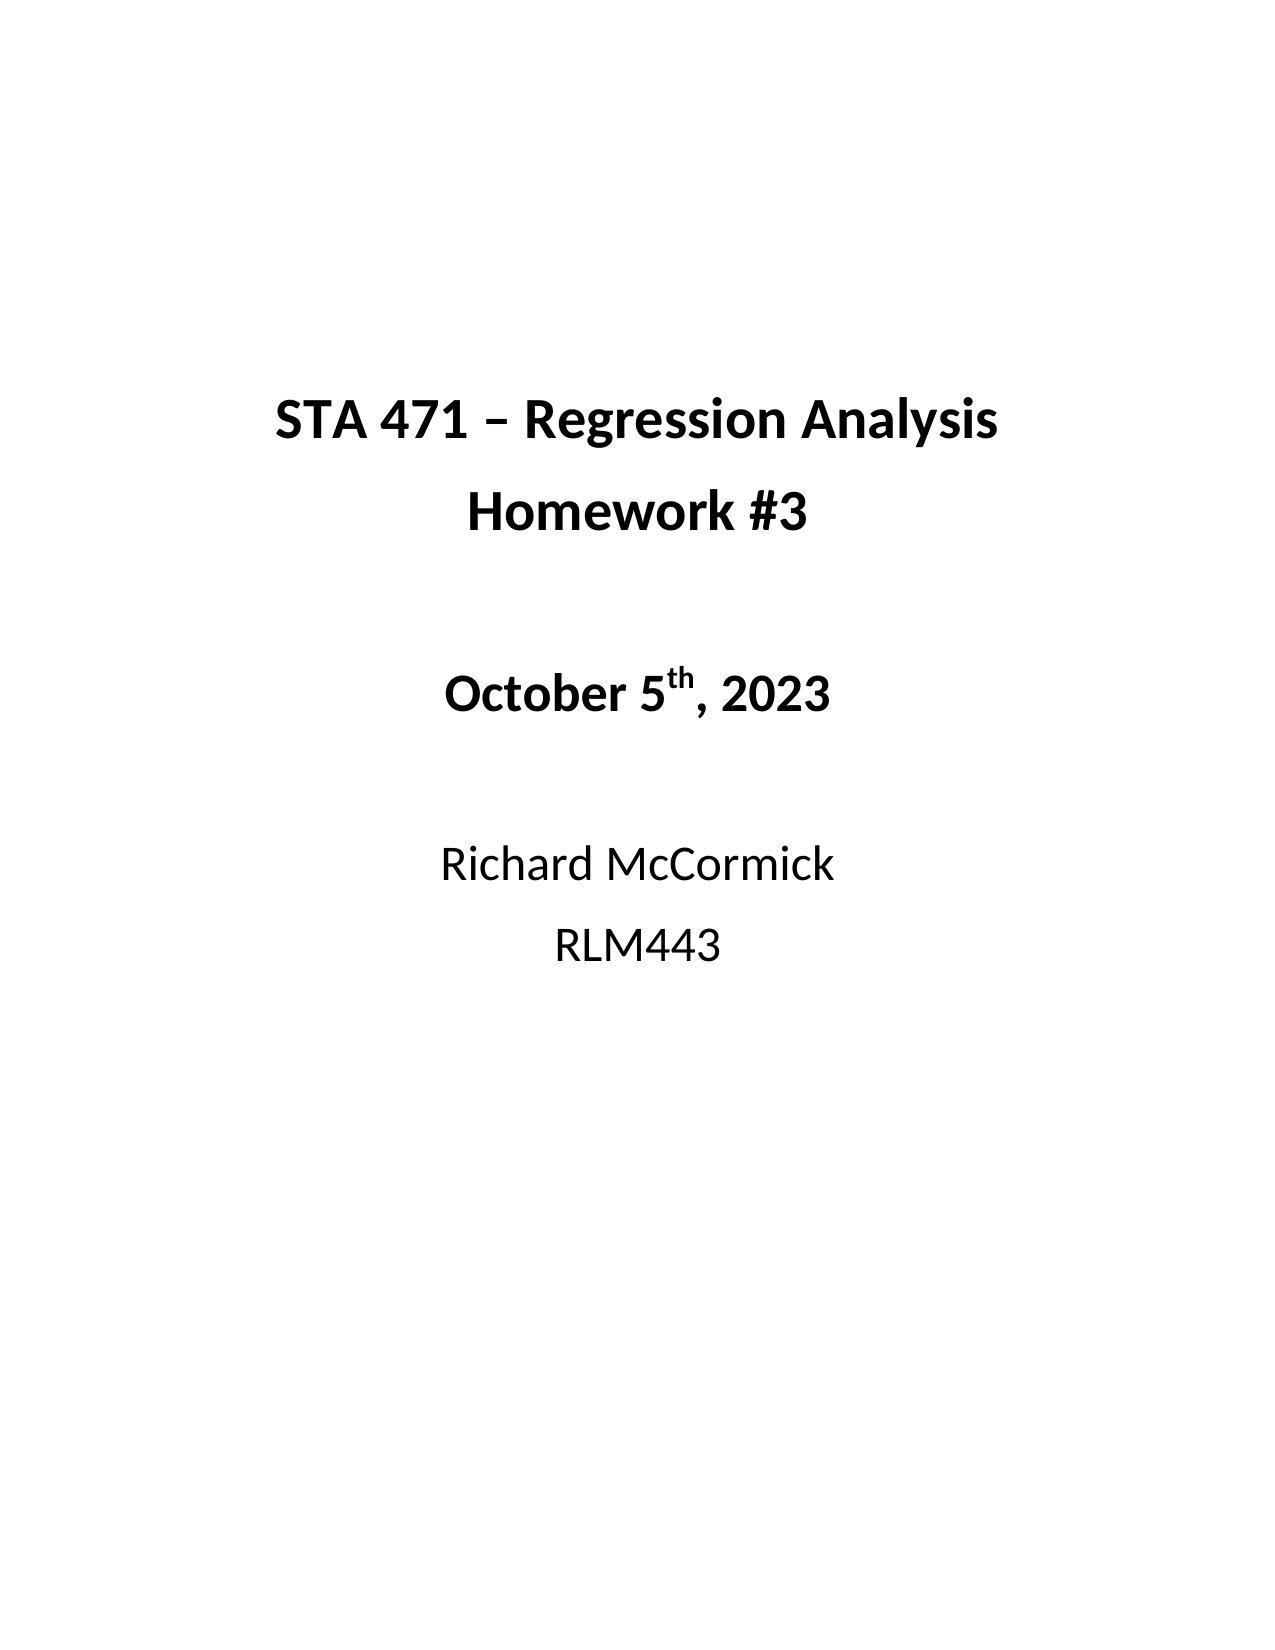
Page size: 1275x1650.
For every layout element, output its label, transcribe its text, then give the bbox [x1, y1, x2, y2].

text Homework #3 [150, 474, 1125, 545]
text RLM443 [150, 913, 1125, 974]
text October 5th, 2023 [150, 658, 1125, 724]
text STA 471 – Regression Analysis [150, 382, 1125, 453]
text Richard McCormick [150, 832, 1125, 893]
